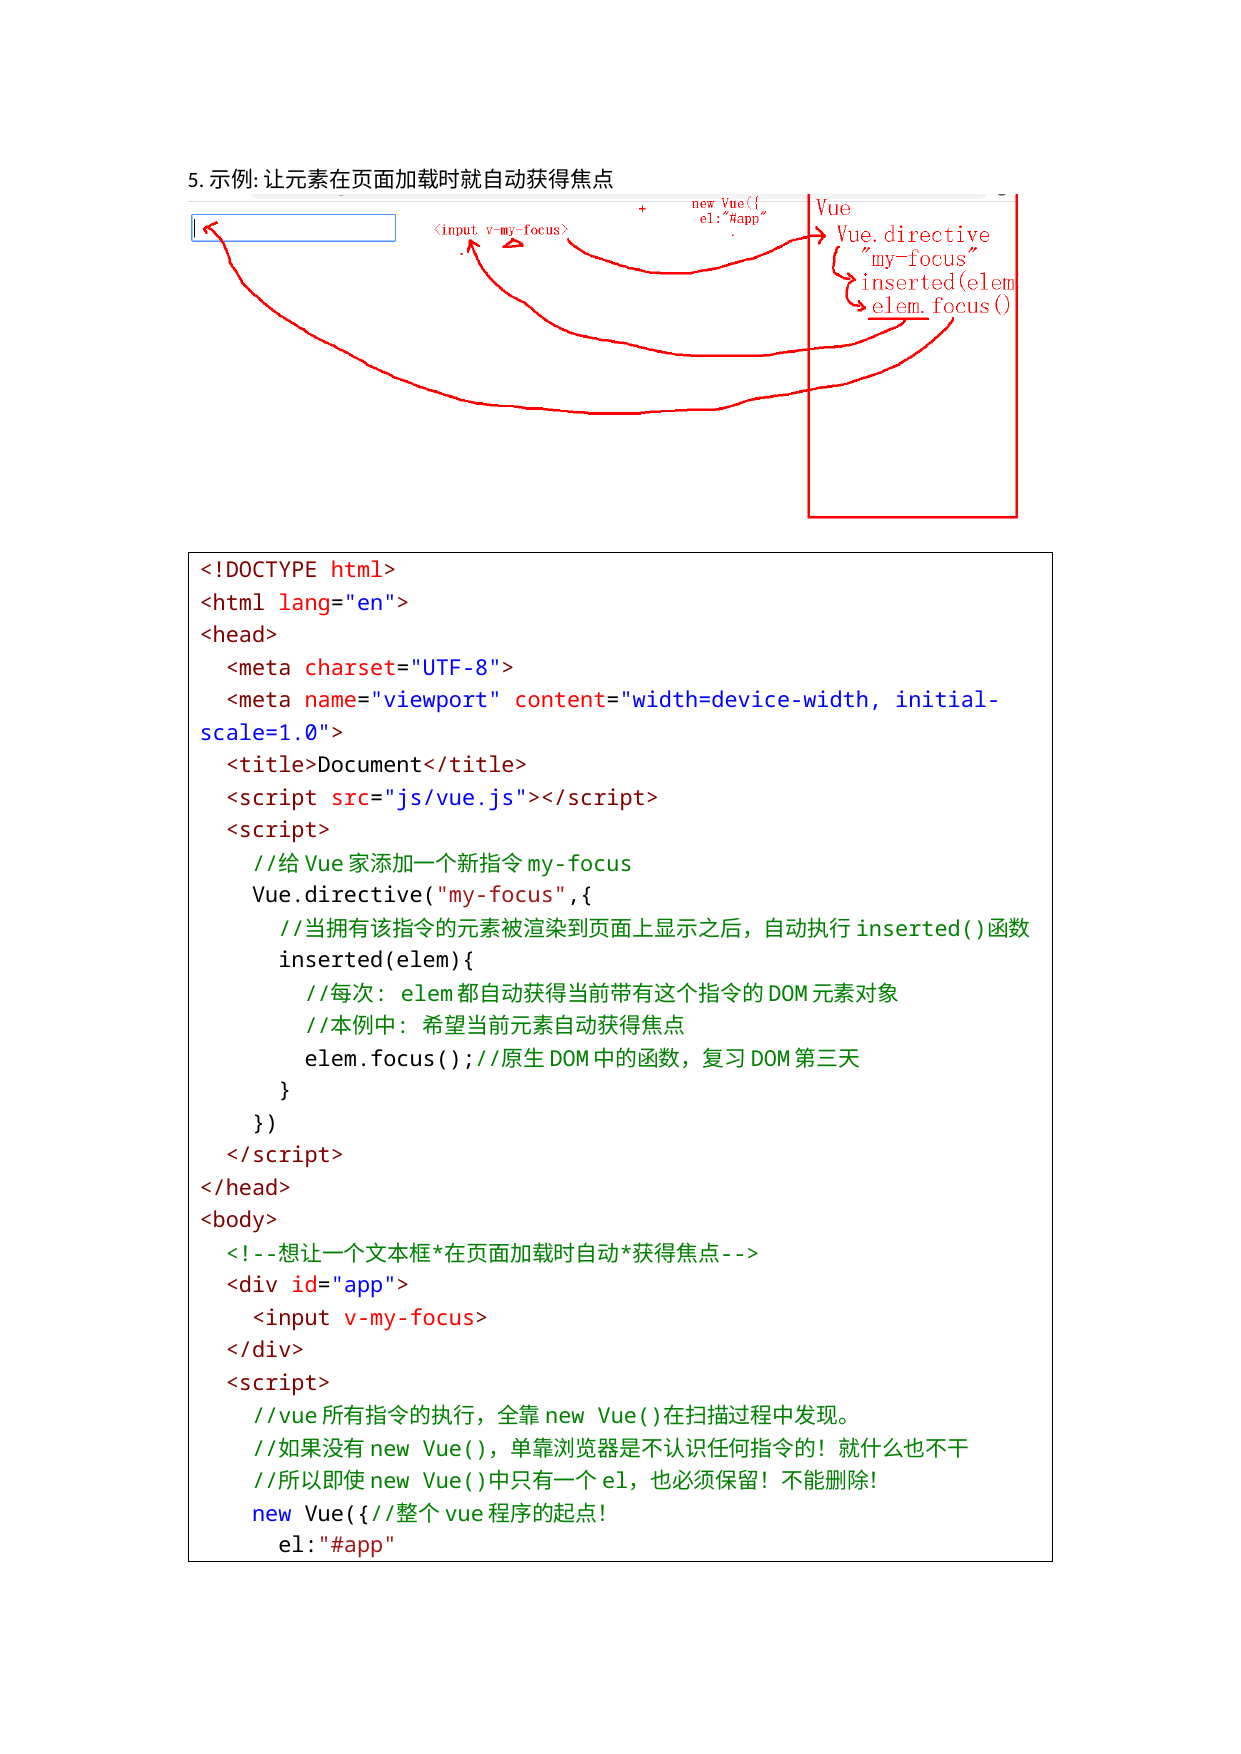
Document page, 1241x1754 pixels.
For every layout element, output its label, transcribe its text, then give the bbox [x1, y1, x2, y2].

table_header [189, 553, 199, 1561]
picture [187, 194, 1019, 534]
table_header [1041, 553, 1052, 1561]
text 5. 示例: 让元素在页面加载时就自动获得焦点 [187, 162, 1053, 194]
